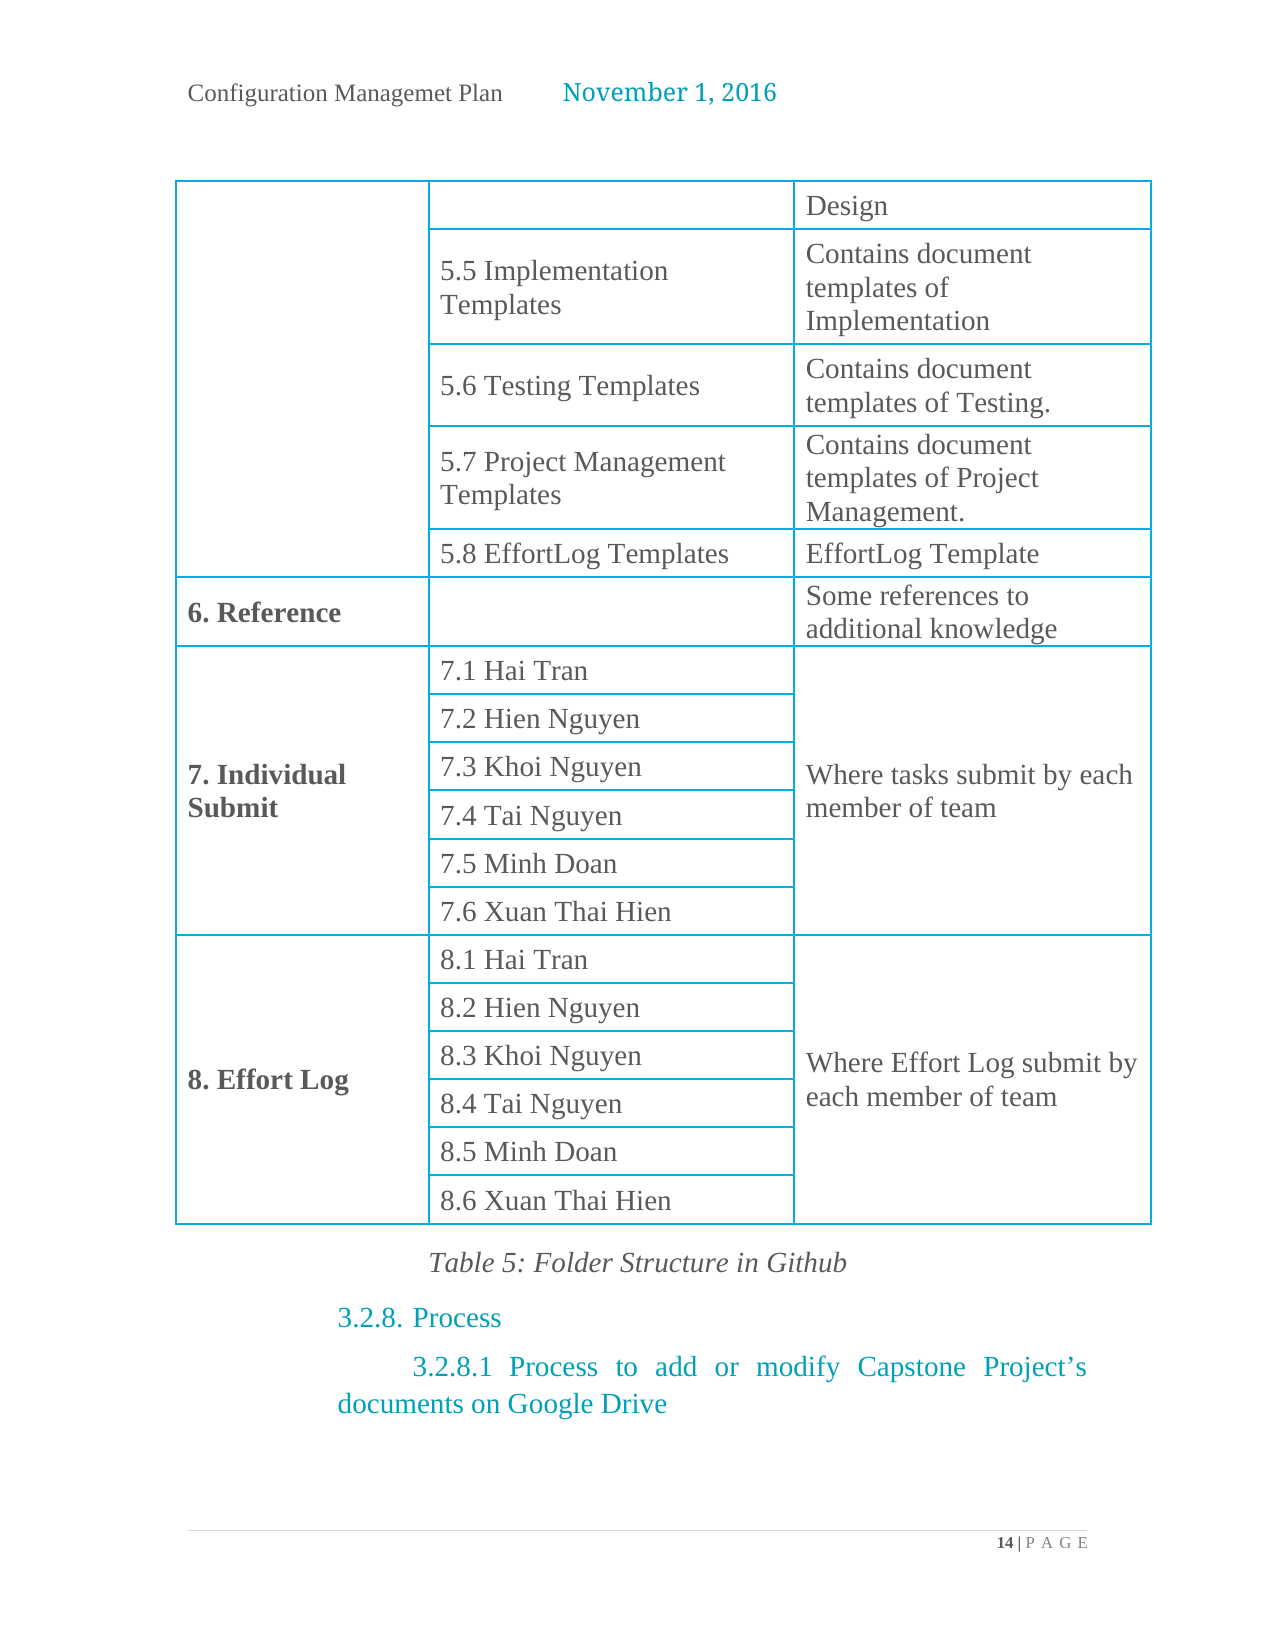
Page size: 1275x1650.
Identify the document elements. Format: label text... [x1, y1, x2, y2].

table_cell Contains document templates of Project Management. [795, 427, 1150, 528]
table_cell 8. Effort Log [177, 936, 428, 1222]
table_cell 7.3 Khoi Nguyen [430, 743, 793, 789]
table_cell 5.8 EffortLog Templates [430, 530, 793, 576]
table_cell Contains document templates of Testing. [795, 345, 1150, 425]
table_cell 7.1 Hai Tran [430, 647, 793, 693]
table_cell Where tasks submit by each member of team [795, 647, 1150, 934]
table_cell 8.4 Tai Nguyen [430, 1080, 793, 1126]
table_cell Where Effort Log submit by each member of team [795, 936, 1150, 1222]
table_cell 7. Individual Submit [177, 647, 428, 934]
table_cell 7.4 Tai Nguyen [430, 791, 793, 837]
table_cell 8.6 Xuan Thai Hien [430, 1176, 793, 1222]
table_cell 8.1 Hai Tran [430, 936, 793, 982]
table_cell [430, 182, 793, 228]
table_cell 8.5 Minh Doan [430, 1128, 793, 1174]
table_cell 7.6 Xuan Thai Hien [430, 888, 793, 934]
table_cell 5.6 Testing Templates [430, 345, 793, 425]
subtitle 3.2.8. Process [187, 1300, 1087, 1333]
table_cell 6. Reference [177, 578, 428, 645]
table_cell Contains document templates of Implementation [795, 230, 1150, 343]
table_cell 8.2 Hien Nguyen [430, 984, 793, 1030]
table_cell EffortLog Template [795, 530, 1150, 576]
table_cell 5.5 Implementation Templates [430, 230, 793, 343]
table_cell 7.2 Hien Nguyen [430, 695, 793, 741]
text 3.2.8.1 Process to add or modify Capstone Project’s documents on Google Drive [337, 1349, 1087, 1419]
table_cell [430, 578, 793, 645]
table_cell 5.7 Project Management Templates [430, 427, 793, 528]
table_cell 8.3 Khoi Nguyen [430, 1032, 793, 1078]
table_cell 7.5 Minh Doan [430, 840, 793, 886]
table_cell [795, 182, 1150, 228]
table_cell Some references to additional knowledge [795, 578, 1150, 645]
